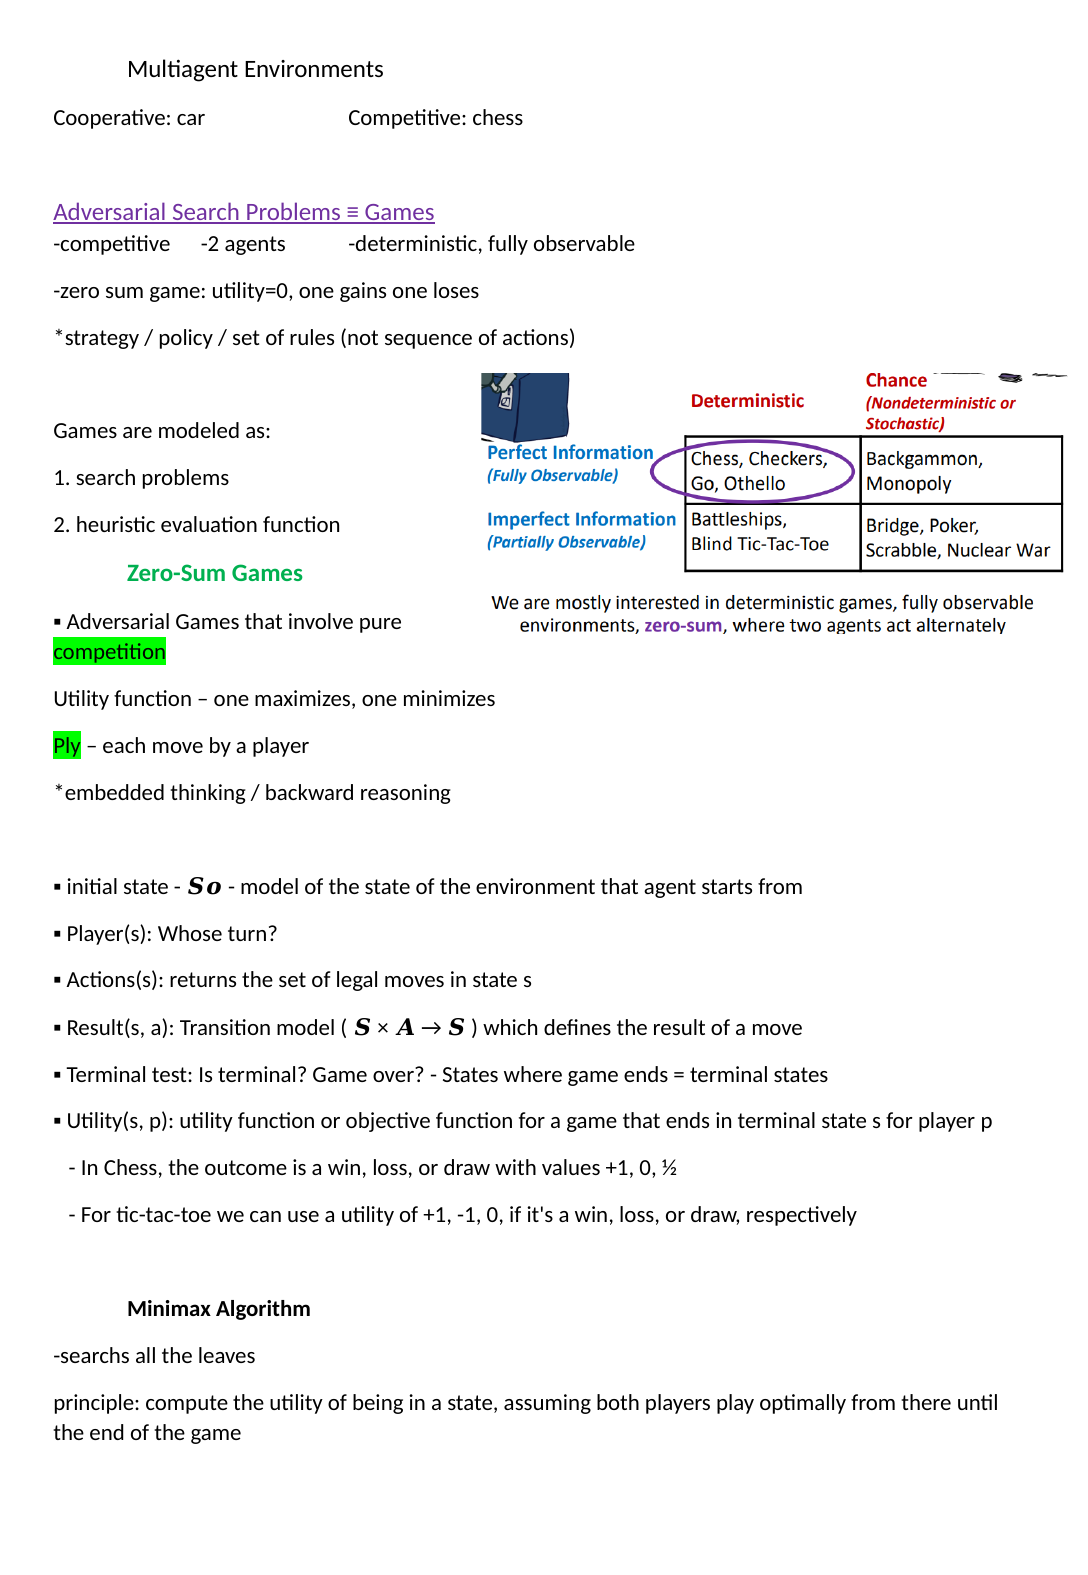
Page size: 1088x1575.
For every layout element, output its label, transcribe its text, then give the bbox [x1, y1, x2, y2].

text ▪ initial state - 𝑺𝒐 - model of the state of the environment that agent starts from [53, 871, 1034, 900]
text *embedded thinking / backward reasoning [53, 778, 1034, 806]
picture [481, 373, 1068, 634]
text - For tic-tac-toe we can use a utility of +1, -1, 0, if it's a win, loss, or draw, respectively [53, 1200, 1034, 1228]
text -zero sum game: utility=0, one gains one loses [53, 276, 1034, 304]
text principle: compute the utility of being in a state, assuming both players play optimally from there until the end of the game [53, 1388, 1034, 1446]
text Ply – each move by a player [81, 731, 1034, 759]
text 2. heuristic evaluation function [53, 510, 481, 538]
text ▪ Actions(s): returns the set of legal moves in state s [53, 966, 1034, 994]
text ▪ Player(s): Whose turn? [53, 919, 1034, 947]
text ▪ Terminal test: Is terminal? Game over? - States where game ends = terminal states [53, 1060, 1034, 1088]
text Cooperative: car Competitive: chess [53, 103, 1034, 131]
text Games are modeled as: [53, 417, 481, 445]
text ▪ Result(s, a): Transition model ( 𝑺 × 𝑨 → 𝑺 ) which defines the result of a move [53, 1012, 1034, 1041]
text - In Chess, the outcome is a win, loss, or draw with values +1, 0, ½ [53, 1153, 1034, 1182]
text ▪ Utility(s, p): utility function or objective function for a game that ends in terminal state s for player p [53, 1107, 1034, 1135]
text -searchs all the leaves [53, 1341, 1034, 1369]
text Utility function – one maximizes, one minimizes [53, 684, 1034, 712]
text *strategy / policy / set of rules (not sequence of actions) [53, 323, 1034, 351]
text Minimax Algorithm [53, 1294, 1034, 1322]
text Zero-Sum Games [53, 557, 481, 588]
text ▪ Adversarial Games that involve pure competition [53, 607, 1034, 665]
text 1. search problems [53, 463, 481, 492]
text Adversarial Search Problems ≡ Games -competitive -2 agents -deterministic, fully observable [53, 196, 1034, 257]
text Multiagent Environments [53, 53, 1034, 84]
